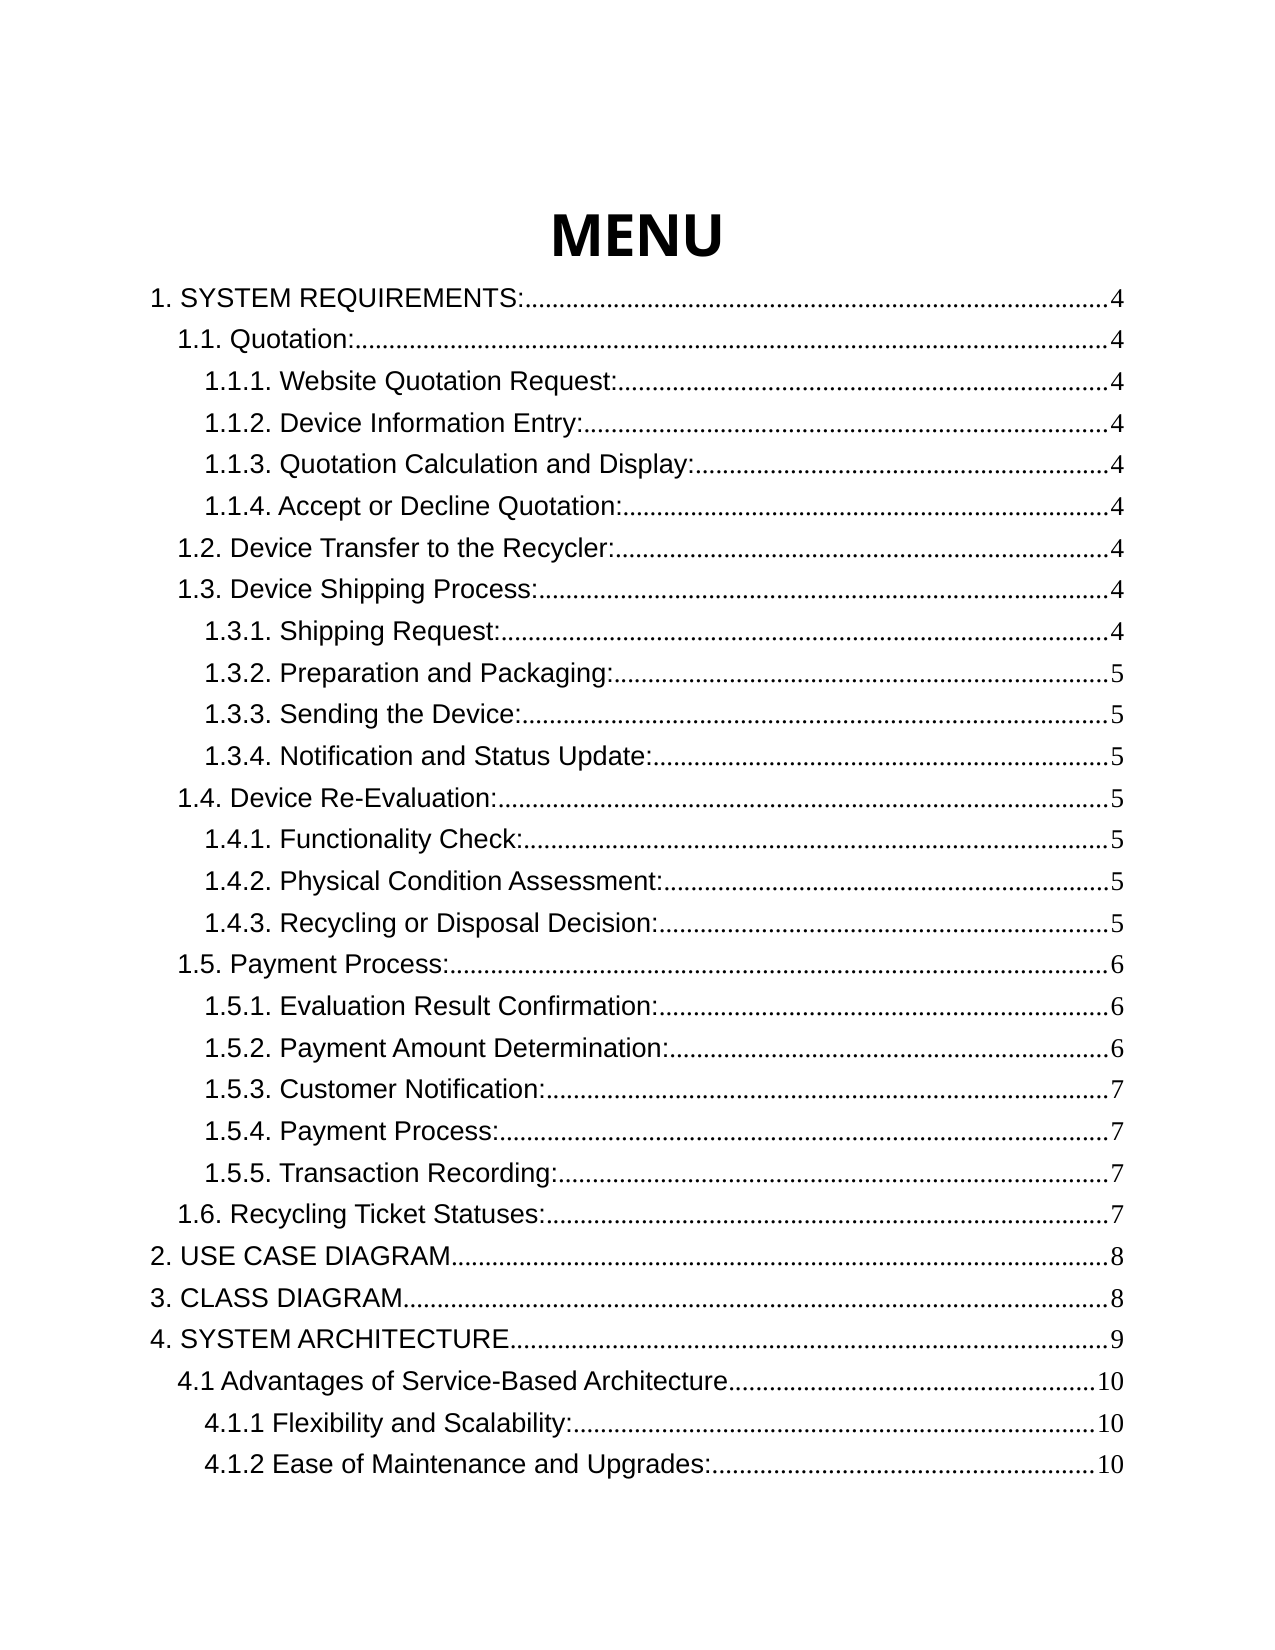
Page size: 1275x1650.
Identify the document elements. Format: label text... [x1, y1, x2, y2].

text 4.1.1 Flexibility and Scalability: 10 [204, 1407, 1125, 1438]
text 1.5.2. Payment Amount Determination: 6 [204, 1032, 1125, 1063]
text 1.1.3. Quotation Calculation and Display: 4 [204, 448, 1125, 479]
text 1.6. Recycling Ticket Statuses: 7 [177, 1198, 1125, 1229]
text 1.3.3. Sending the Device: 5 [204, 698, 1125, 729]
text 1.1.4. Accept or Decline Quotation: 4 [204, 490, 1125, 521]
title MENU [150, 194, 1125, 273]
text 1.4.2. Physical Condition Assessment: 5 [204, 865, 1125, 896]
text 2. USE CASE DIAGRAM 8 [150, 1240, 1125, 1271]
text 4. SYSTEM ARCHITECTURE 9 [150, 1323, 1125, 1354]
text 1.1. Quotation: 4 [177, 323, 1125, 354]
text 1.3.2. Preparation and Packaging: 5 [204, 657, 1125, 688]
text 4.1.2 Ease of Maintenance and Upgrades: 10 [204, 1448, 1125, 1479]
text 1.3.4. Notification and Status Update: 5 [204, 740, 1125, 771]
text 1. SYSTEM REQUIREMENTS: 4 [150, 282, 1125, 313]
text 1.5.3. Customer Notification: 7 [204, 1073, 1125, 1104]
text 1.5.1. Evaluation Result Confirmation: 6 [204, 990, 1125, 1021]
text 1.2. Device Transfer to the Recycler: 4 [177, 532, 1125, 563]
text 1.4.3. Recycling or Disposal Decision: 5 [204, 907, 1125, 938]
text 1.3. Device Shipping Process: 4 [177, 573, 1125, 604]
text 1.4.1. Functionality Check: 5 [204, 823, 1125, 854]
text 1.1.2. Device Information Entry: 4 [204, 407, 1125, 438]
text 1.4. Device Re-Evaluation: 5 [177, 782, 1125, 813]
text 1.5. Payment Process: 6 [177, 948, 1125, 979]
text 3. CLASS DIAGRAM 8 [150, 1282, 1125, 1313]
text 4.1 Advantages of Service-Based Architecture 10 [177, 1365, 1125, 1396]
text 1.3.1. Shipping Request: 4 [204, 615, 1125, 646]
text 1.5.5. Transaction Recording: 7 [204, 1157, 1125, 1188]
text 1.1.1. Website Quotation Request: 4 [204, 365, 1125, 396]
text 1.5.4. Payment Process: 7 [204, 1115, 1125, 1146]
